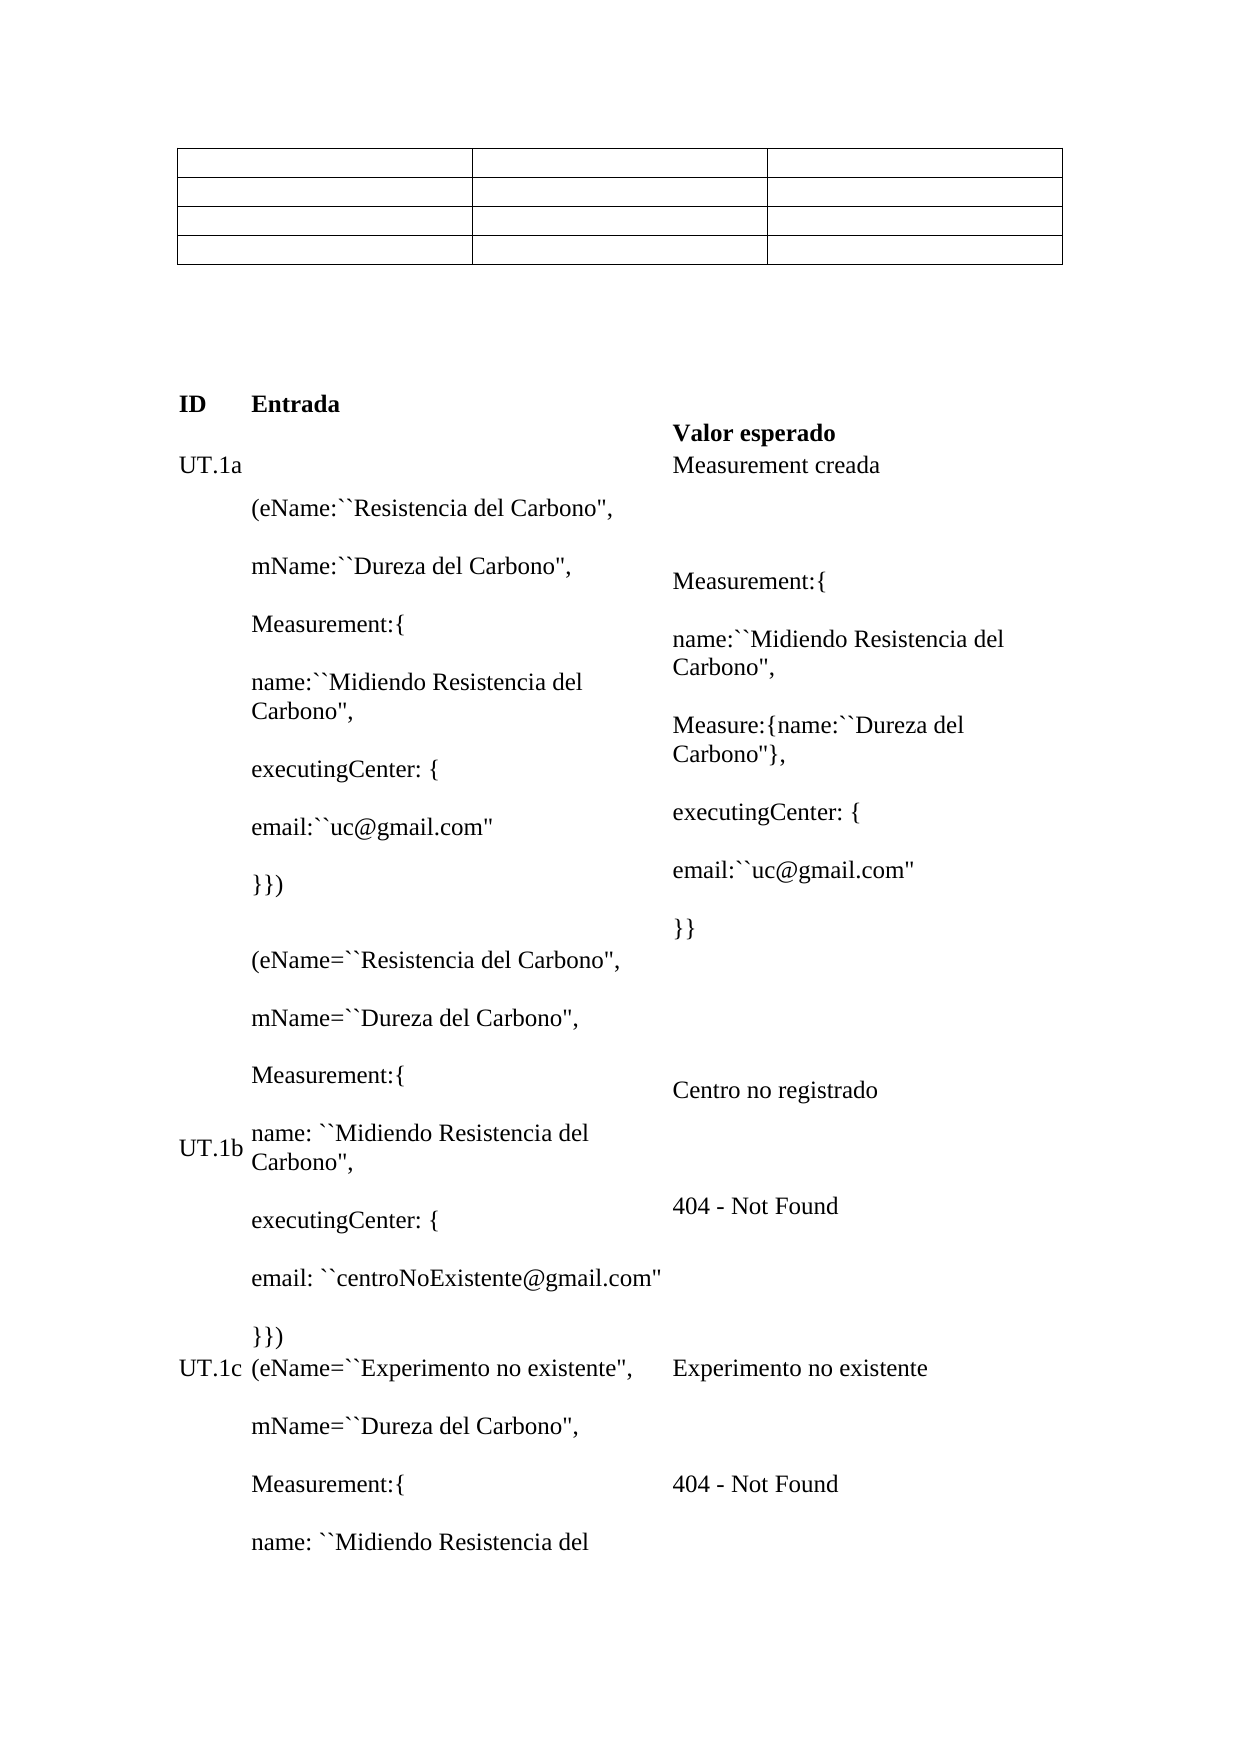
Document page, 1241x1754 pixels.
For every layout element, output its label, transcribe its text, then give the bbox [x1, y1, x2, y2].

table_cell Centro no registrado 404 - Not Found [671, 943, 1063, 1351]
table_cell [178, 236, 472, 264]
table_cell [178, 178, 472, 206]
table_cell [768, 236, 1062, 264]
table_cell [250, 1351, 671, 1557]
table_cell [768, 207, 1062, 235]
table_header [178, 149, 472, 177]
table_cell UT.1a [177, 449, 249, 943]
table_cell [178, 207, 472, 235]
table_cell [473, 236, 767, 264]
table_cell Measurement creada Measurement:{ name:``Midiendo Resistencia del Carbono", Measure:{name:``Dureza del Carbono''}, executingCenter: { email:``uc@gmail.com" }} [671, 449, 1063, 943]
table_header Valor esperado [671, 359, 1063, 448]
table_cell [768, 178, 1062, 206]
table_header ID [177, 359, 249, 448]
table_header [473, 149, 767, 177]
table_cell [473, 207, 767, 235]
table_cell [473, 178, 767, 206]
table_cell UT.1c [177, 1351, 249, 1557]
table_header Entrada [250, 359, 671, 448]
table_header [768, 149, 1062, 177]
table_cell (eName=``Resistencia del Carbono", mName=``Dureza del Carbono", Measurement:{ name: ``Midiendo Resistencia del Carbono", executingCenter: { email: ``centroNoExistente@gmail.com" }}) [250, 943, 671, 1351]
table_cell (eName:``Resistencia del Carbono", mName:``Dureza del Carbono", Measurement:{ name:``Midiendo Resistencia del Carbono", executingCenter: { email:``uc@gmail.com" }}) [250, 449, 671, 943]
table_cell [671, 1351, 1063, 1557]
table_cell UT.1b [177, 943, 249, 1351]
